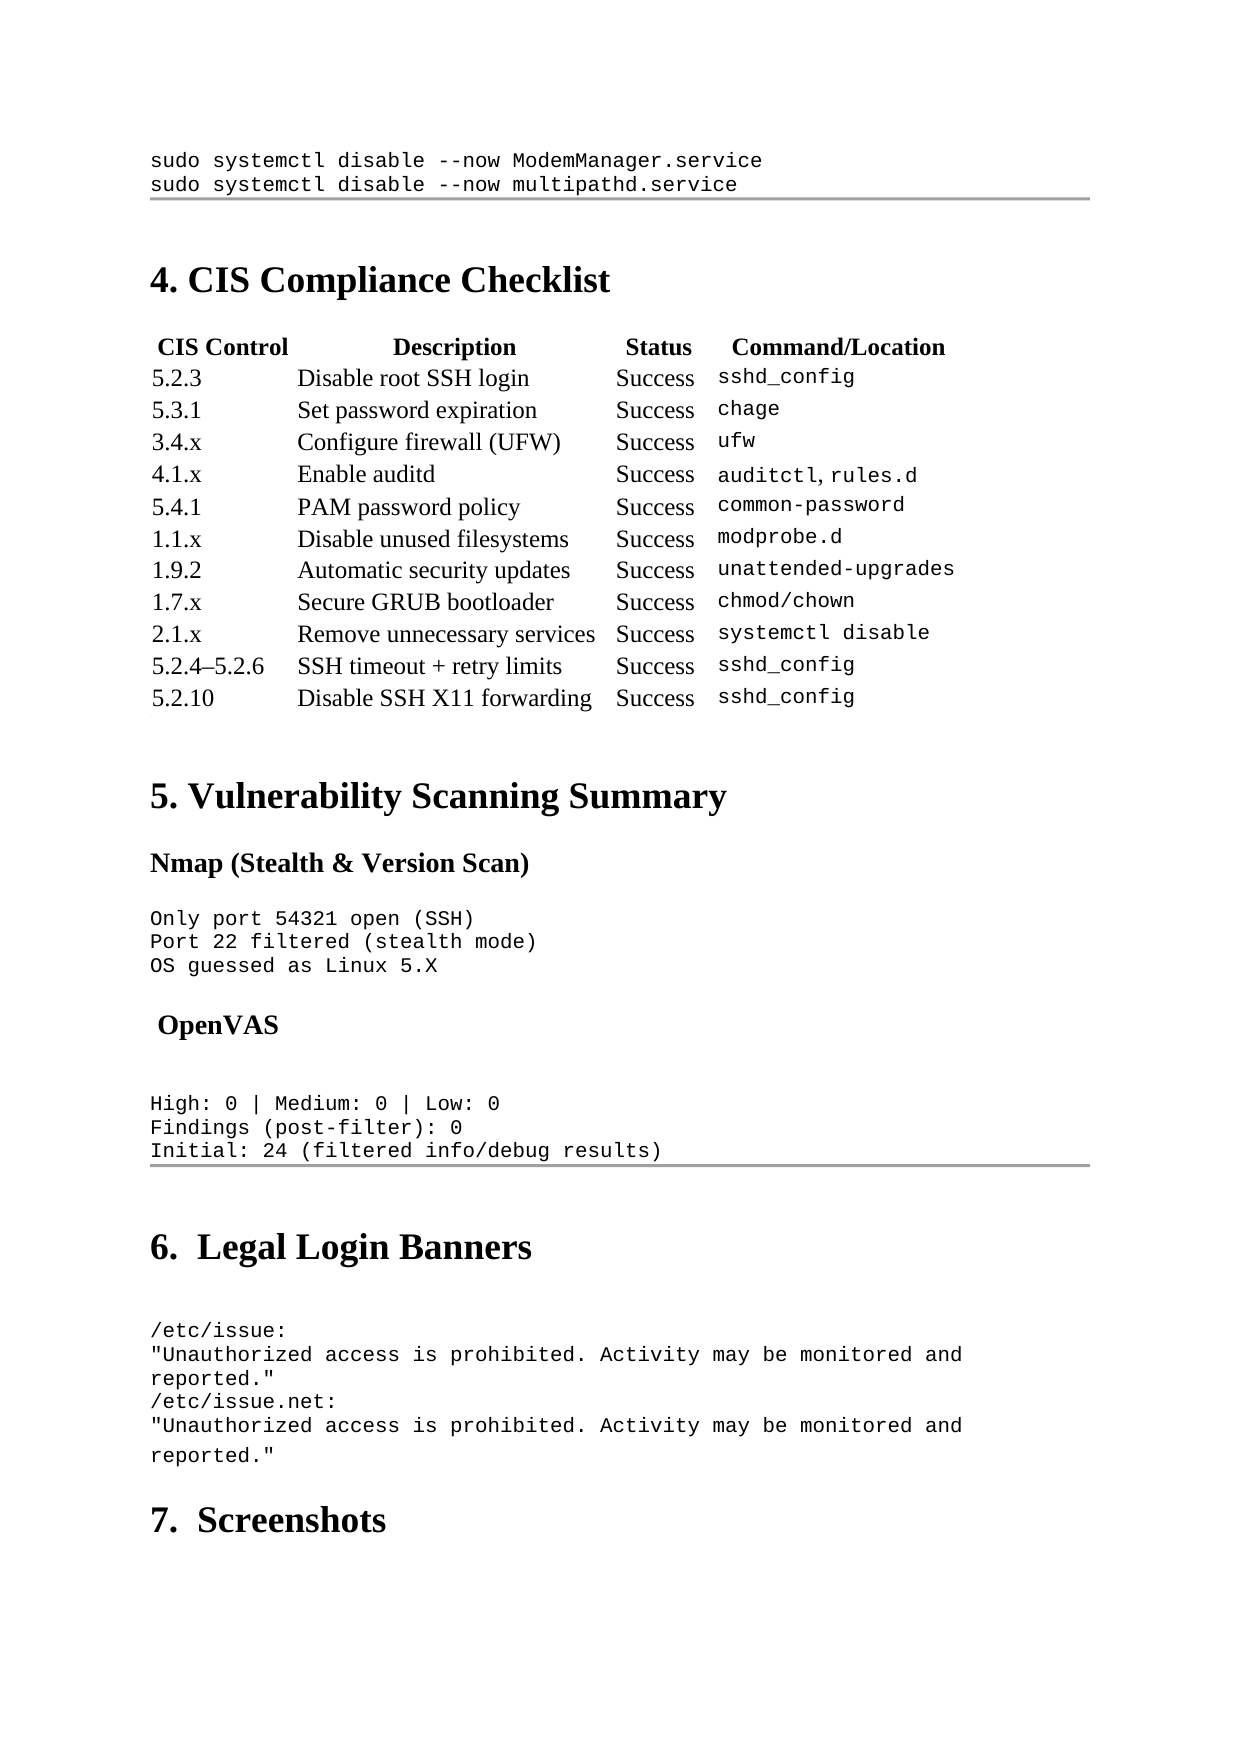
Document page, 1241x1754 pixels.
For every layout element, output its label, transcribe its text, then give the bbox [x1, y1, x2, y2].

text OS guessed as Linux 5.X [150, 955, 1090, 979]
table_cell PAM password policy [295, 490, 614, 522]
text 6. Legal Login Banners [150, 1224, 1090, 1268]
table_cell sshd_config [704, 362, 973, 394]
table_cell Success [614, 682, 703, 713]
text Port 22 filtered (stealth mode) [150, 931, 1090, 955]
text /etc/issue.net: "Unauthorized access is prohibited. Activity may be monitored and reported." [150, 1391, 1090, 1468]
table_cell Success [614, 426, 703, 458]
table_cell Success [614, 586, 703, 618]
text /etc/issue: [150, 1320, 1090, 1344]
table_cell Success [614, 362, 703, 394]
table_cell 3.4.x [150, 426, 295, 458]
table_cell 5.3.1 [150, 394, 295, 426]
table_cell 1.1.x [150, 522, 295, 554]
table_cell 5.2.3 [150, 362, 295, 394]
table_cell 5.2.10 [150, 682, 295, 713]
table_cell Automatic security updates [295, 554, 614, 586]
table_cell SSH timeout + retry limits [295, 650, 614, 682]
table_cell Disable root SSH login [295, 362, 614, 394]
table_cell Enable auditd [295, 458, 614, 490]
table_cell 4.1.x [150, 458, 295, 490]
table_cell modprobe.d [704, 522, 973, 554]
text Nmap (Stealth & Version Scan) [150, 846, 1090, 879]
table_cell Success [614, 554, 703, 586]
text High: 0 | Medium: 0 | Low: 0 [150, 1093, 1090, 1117]
text 7. Screenshots [150, 1497, 1090, 1541]
table_cell chmod/chown [704, 586, 973, 618]
table_cell Success [614, 618, 703, 650]
text sudo systemctl disable --now ModemManager.service [150, 150, 1090, 174]
table_cell 1.7.x [150, 586, 295, 618]
text Findings (post-filter): 0 [150, 1117, 1090, 1140]
table_cell auditctl, rules.d [704, 458, 973, 490]
table_header CIS Control [150, 330, 295, 362]
table_cell Disable unused filesystems [295, 522, 614, 554]
table_cell Success [614, 650, 703, 682]
table_cell chage [704, 394, 973, 426]
table_cell common-password [704, 490, 973, 522]
table_header Description [295, 330, 614, 362]
table_cell ufw [704, 426, 973, 458]
table_cell 5.4.1 [150, 490, 295, 522]
text Only port 54321 open (SSH) [150, 908, 1090, 931]
text OpenVAS [150, 1008, 1090, 1040]
text 5. Vulnerability Scanning Summary [150, 774, 1090, 817]
text sudo systemctl disable --now multipathd.service [150, 174, 1090, 197]
table_cell sshd_config [704, 650, 973, 682]
table_cell 5.2.4–5.2.6 [150, 650, 295, 682]
table_cell systemctl disable [704, 618, 973, 650]
table_cell Success [614, 522, 703, 554]
table_cell 2.1.x [150, 618, 295, 650]
table_cell Configure firewall (UFW) [295, 426, 614, 458]
text "Unauthorized access is prohibited. Activity may be monitored and reported." [150, 1344, 1090, 1391]
table_cell Set password expiration [295, 394, 614, 426]
table_cell Secure GRUB bootloader [295, 586, 614, 618]
table_header Status [614, 330, 703, 362]
table_cell Success [614, 394, 703, 426]
table_cell 1.9.2 [150, 554, 295, 586]
table_cell Disable SSH X11 forwarding [295, 682, 614, 713]
table_cell Success [614, 490, 703, 522]
table_cell Success [614, 458, 703, 490]
table_header Command/Location [704, 330, 973, 362]
text Initial: 24 (filtered info/debug results) [150, 1140, 1090, 1164]
table_cell Remove unnecessary services [295, 618, 614, 650]
table_cell sshd_config [704, 682, 973, 713]
table_cell unattended-upgrades [704, 554, 973, 586]
text 4. CIS Compliance Checklist [150, 258, 1090, 301]
